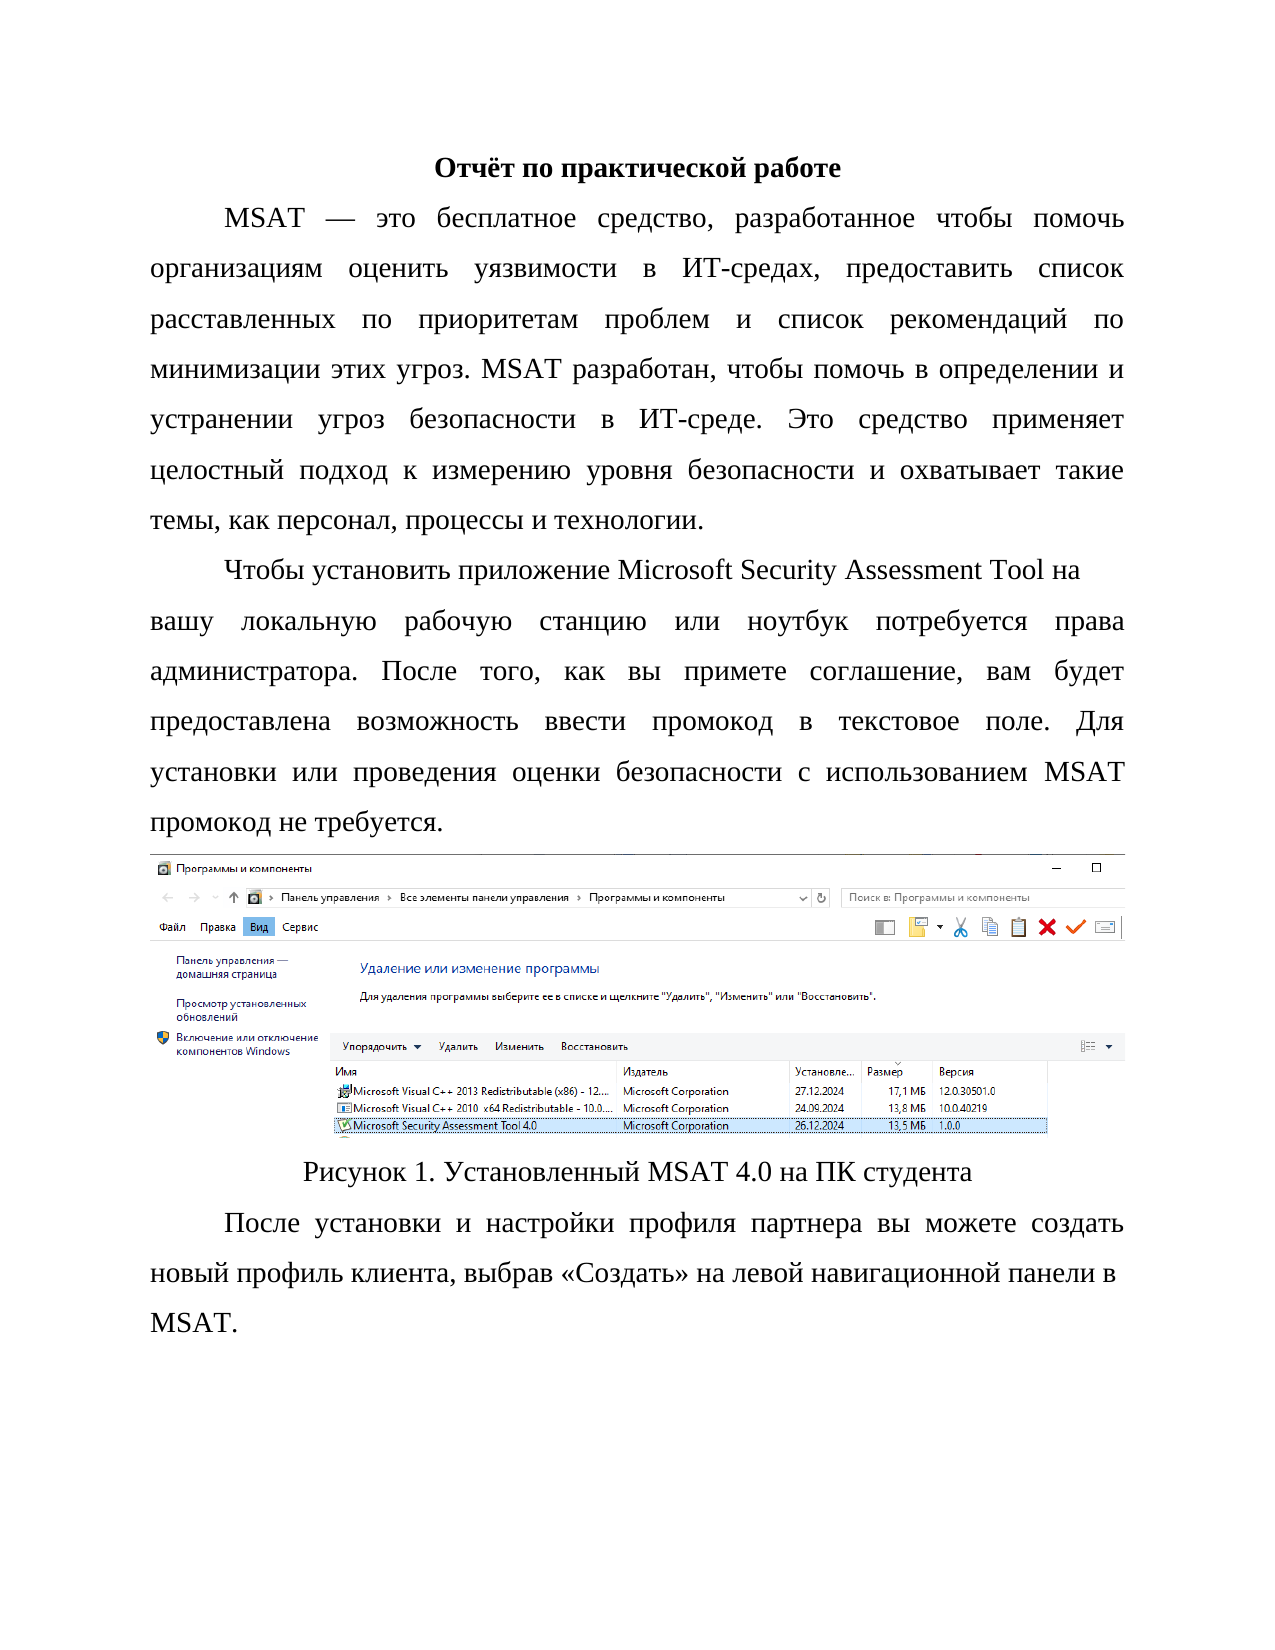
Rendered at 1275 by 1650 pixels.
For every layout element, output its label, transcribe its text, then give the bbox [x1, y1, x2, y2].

text После установки и настройки профиля партнера вы можете создать новый профиль клиента, выбрав «Создать» на левой навигационной панели в [150, 1205, 1125, 1289]
text MSAT. [150, 1306, 1125, 1339]
list Отчёт по практической работе [150, 150, 1125, 183]
text MSAT — это бесплатное средство, разработанное чтобы помочь организациям оценить уязвимости в ИТ-средах, предоставить список расставленных по приоритетам проблем и список рекомендаций по минимизации этих угроз. MSAT разработан, чтобы помочь в определении и устранении угроз безопасности в ИТ-среде. Это средство применяет целостный подход к измерению уровня безопасности и охватывает такие темы, как персонал, процессы и технологии. [150, 200, 1125, 536]
text Чтобы установить приложение Microsoft Security Assessment Tool на [150, 552, 1125, 586]
picture [150, 854, 1125, 1138]
text вашу локальную рабочую станцию ​​или ноутбук потребуется права администратора. После того, как вы примете соглашение, вам будет предоставлена возможность ввести промокод в текстовое поле. Для установки или проведения оценки безопасности с использованием MSAT промокод не требуется. [150, 603, 1125, 838]
text Рисунок 1. Установленный MSAT 4.0 на ПК студента [150, 1154, 1125, 1188]
